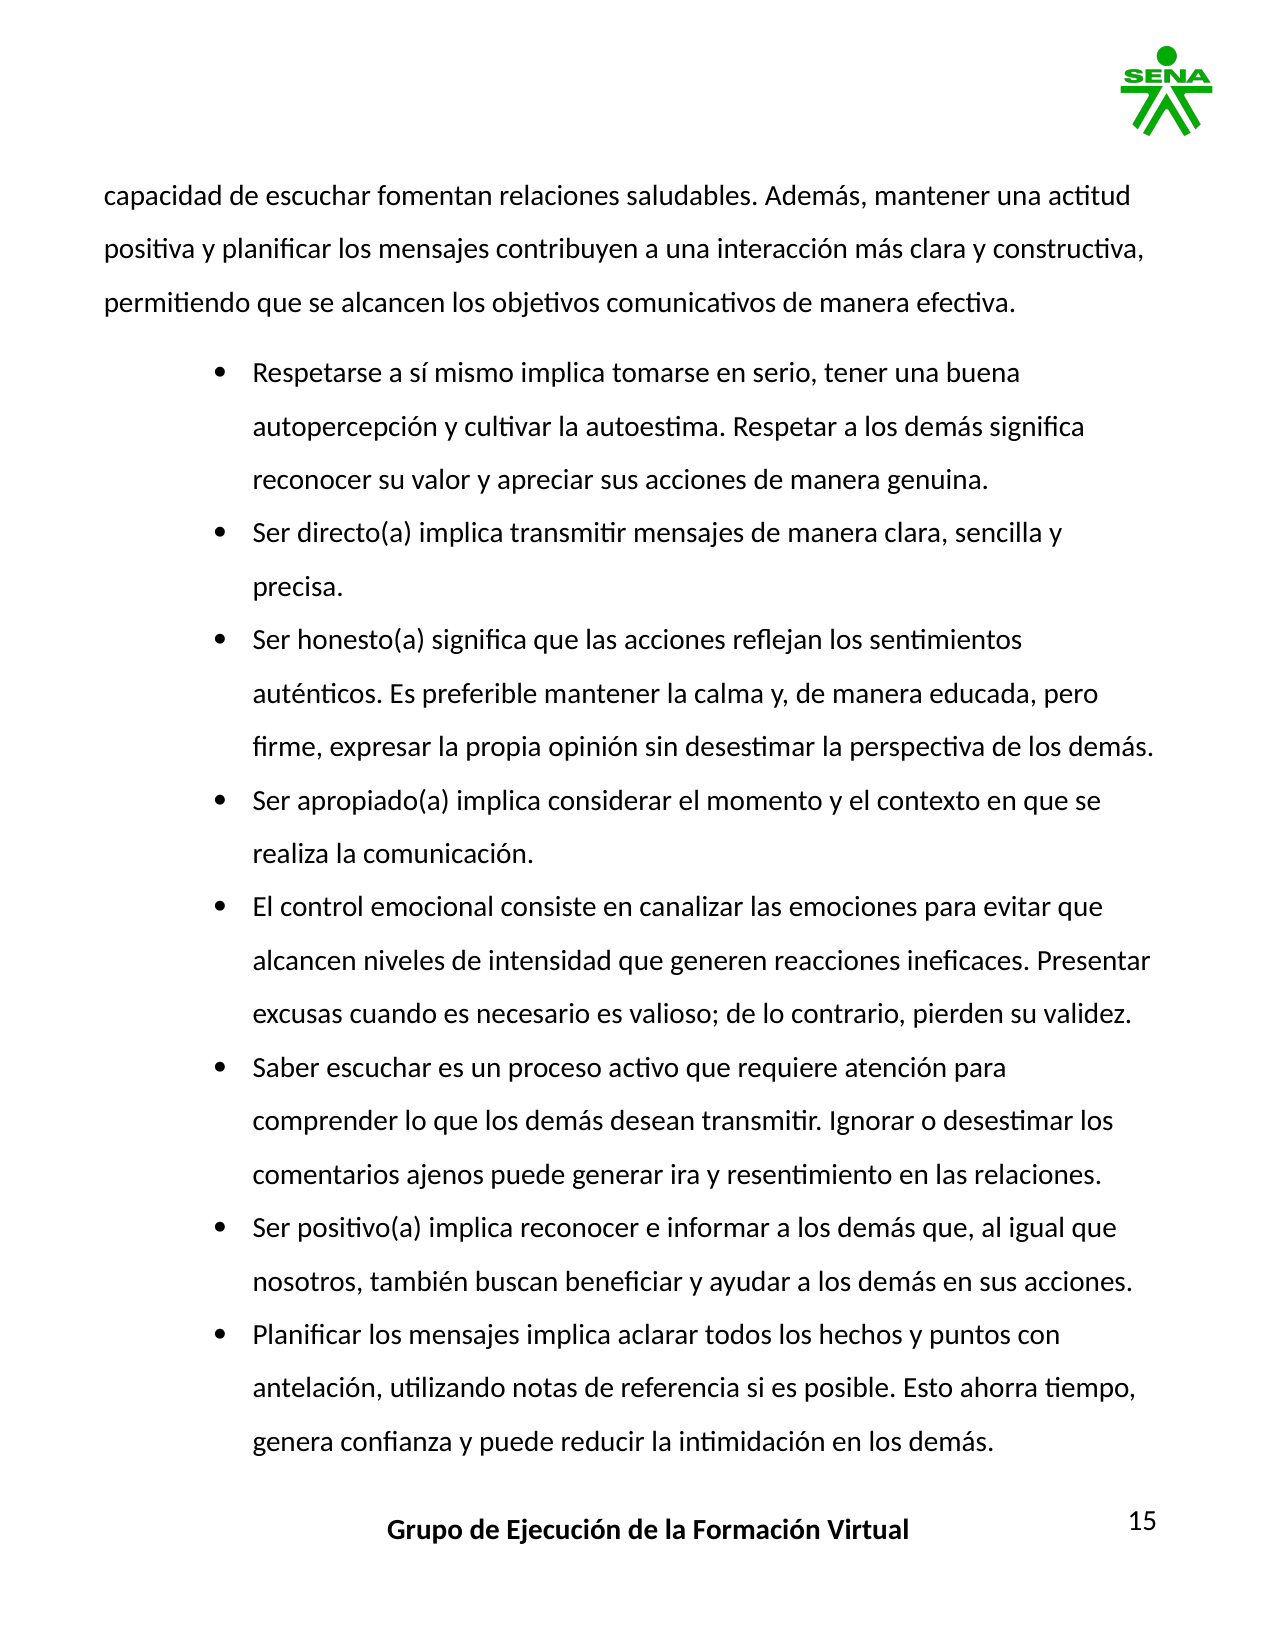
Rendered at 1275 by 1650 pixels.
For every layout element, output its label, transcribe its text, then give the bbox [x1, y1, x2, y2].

list Ser positivo(a) implica reconocer e informar a los demás que, al igual que nosotros, también buscan beneficiar y ayudar a los demás en sus acciones. [215, 1209, 1157, 1298]
list Respetarse a sí mismo implica tomarse en serio, tener una buena autopercepción y cultivar la autoestima. Respetar a los demás significa reconocer su valor y apreciar sus acciones de manera genuina. [215, 354, 1157, 497]
list El control emocional consiste en canalizar las emociones para evitar que alcancen niveles de intensidad que generen reacciones ineficaces. Presentar excusas cuando es necesario es valioso; de lo contrario, pierden su validez. [215, 888, 1157, 1031]
list Saber escuchar es un proceso activo que requiere atención para comprender lo que los demás desean transmitir. Ignorar o desestimar los comentarios ajenos puede generar ira y resentimiento en las relaciones. [215, 1049, 1157, 1191]
picture [1120, 46, 1213, 136]
list Ser apropiado(a) implica considerar el momento y el contexto en que se realiza la comunicación. [215, 782, 1157, 871]
list Ser honesto(a) significa que las acciones reflejan los sentimientos auténticos. Es preferible mantener la calma y, de manera educada, pero firme, expresar la propia opinión sin desestimar la perspectiva de los demás. [215, 621, 1157, 764]
list Ser directo(a) implica transmitir mensajes de manera clara, sencilla y precisa. [215, 514, 1157, 603]
list Planificar los mensajes implica aclarar todos los hechos y puntos con antelación, utilizando notas de referencia si es posible. Esto ahorra tiempo, genera confianza y puede reducir la intimidación en los demás. [215, 1316, 1157, 1458]
